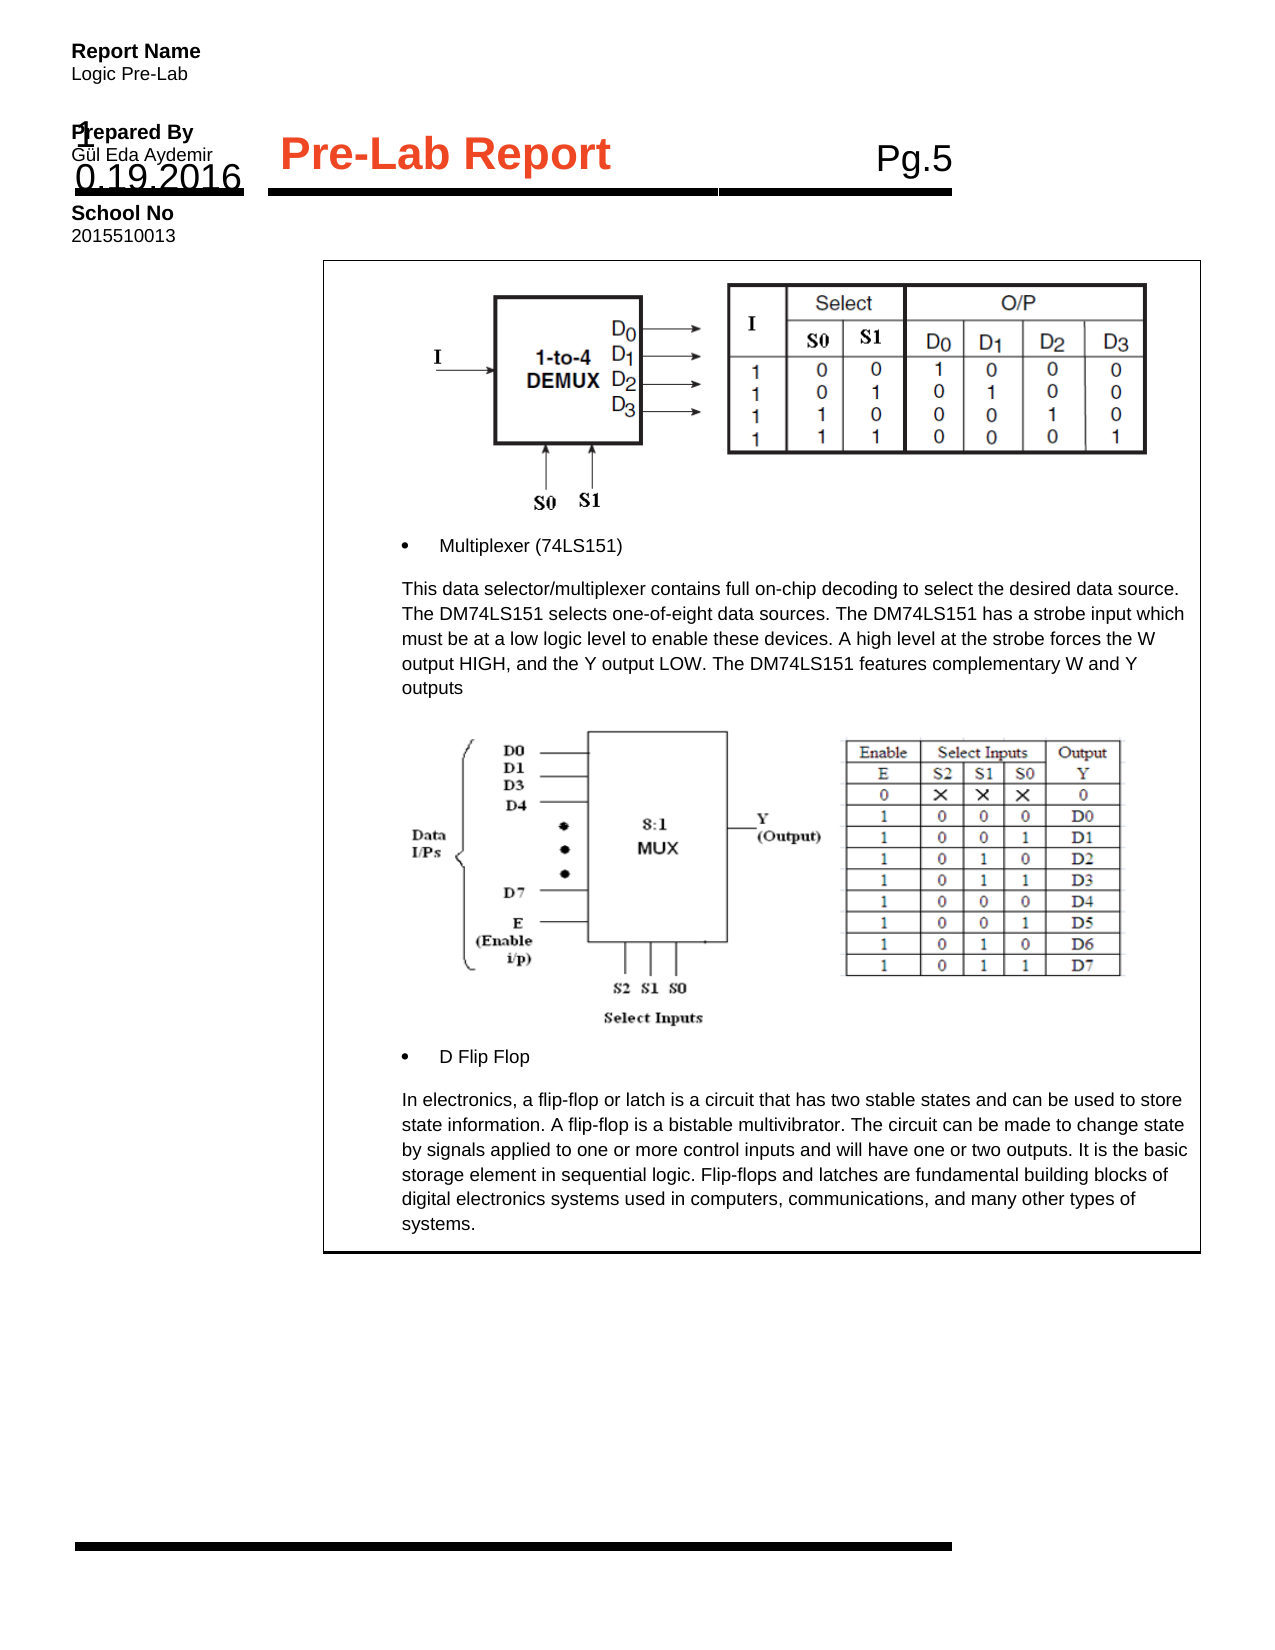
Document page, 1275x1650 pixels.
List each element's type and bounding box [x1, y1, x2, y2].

picture [401, 714, 1159, 1030]
picture [401, 273, 1160, 520]
table_header [324, 261, 1200, 1251]
